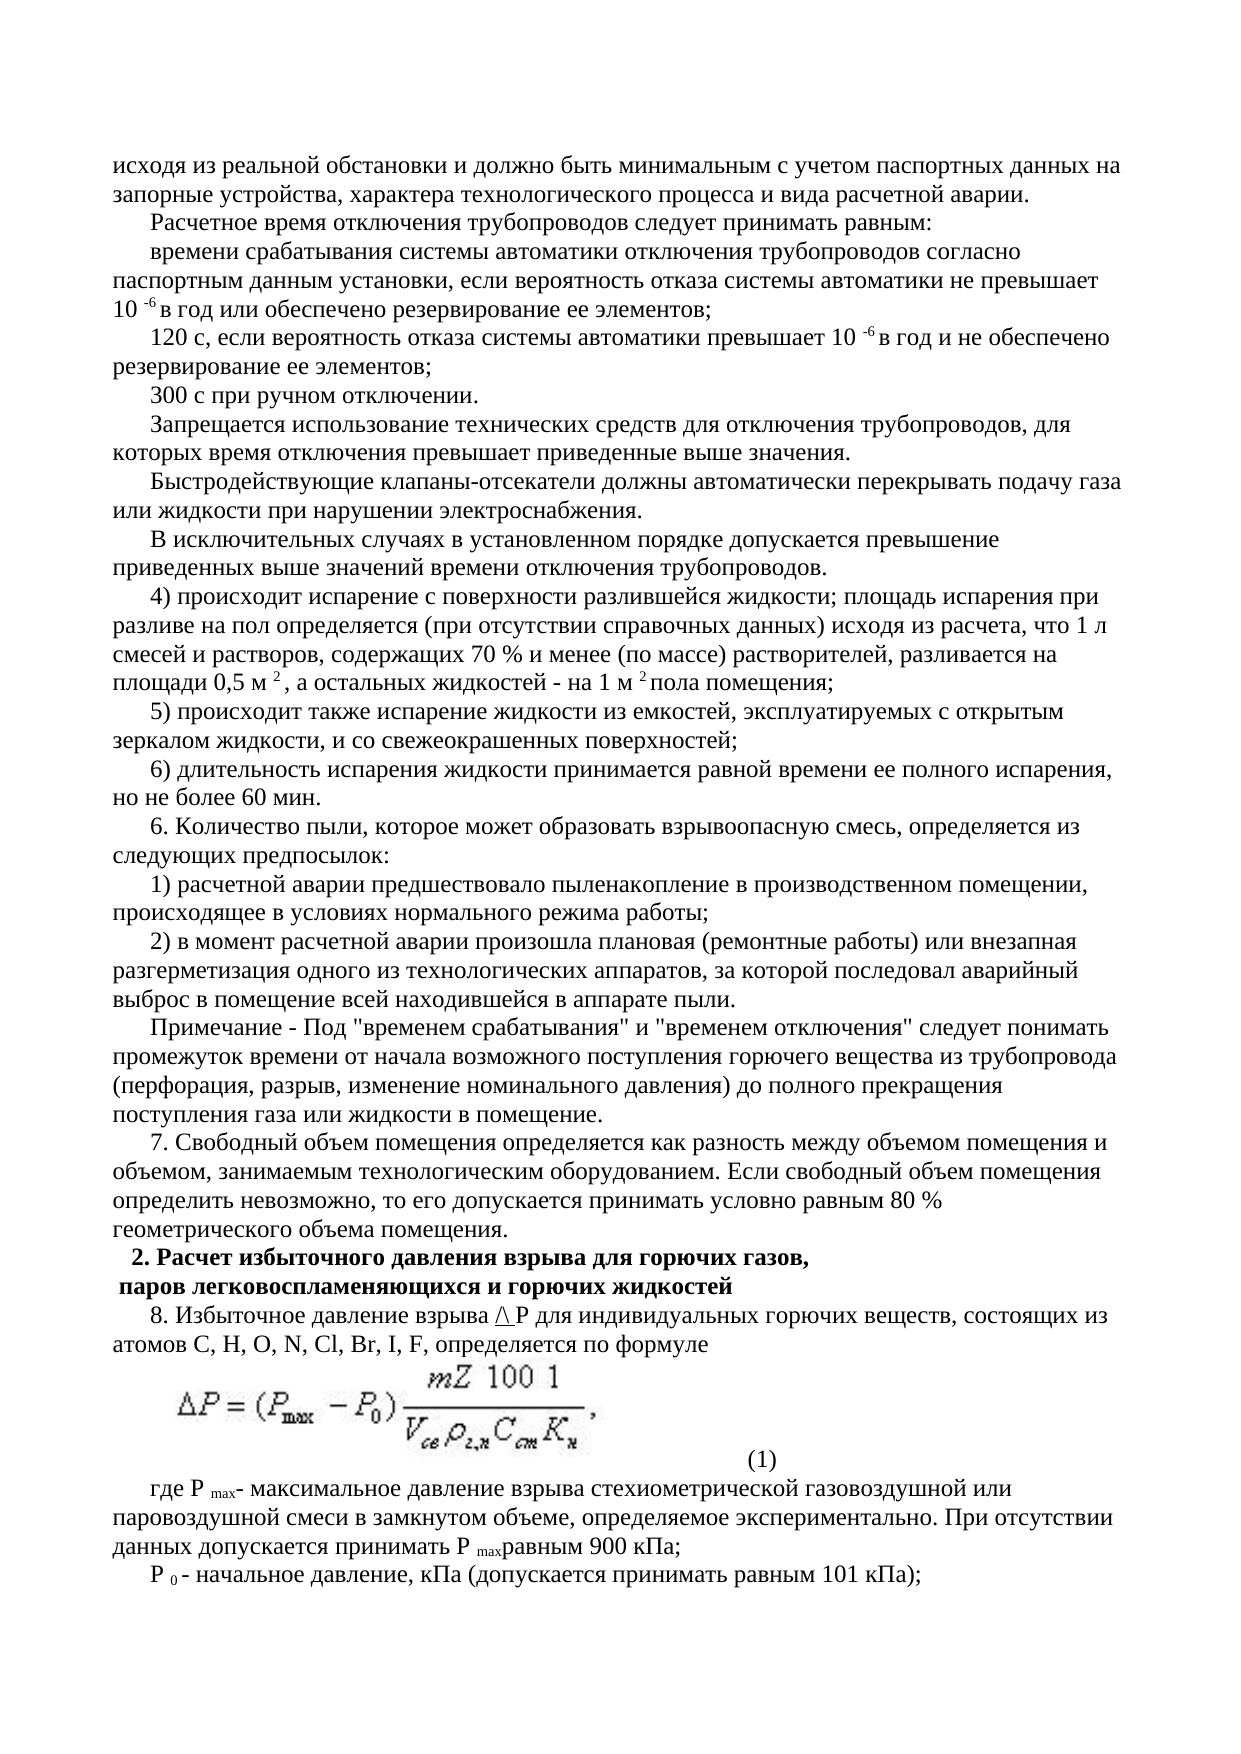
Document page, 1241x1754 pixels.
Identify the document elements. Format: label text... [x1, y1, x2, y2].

picture [174, 1357, 604, 1468]
text 2. Расчет избыточного давления взрыва для горючих газов, паров легковоспламеняющихся и горючих жидкостей [112, 1242, 1128, 1300]
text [112, 1300, 1128, 1588]
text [112, 150, 1128, 1242]
